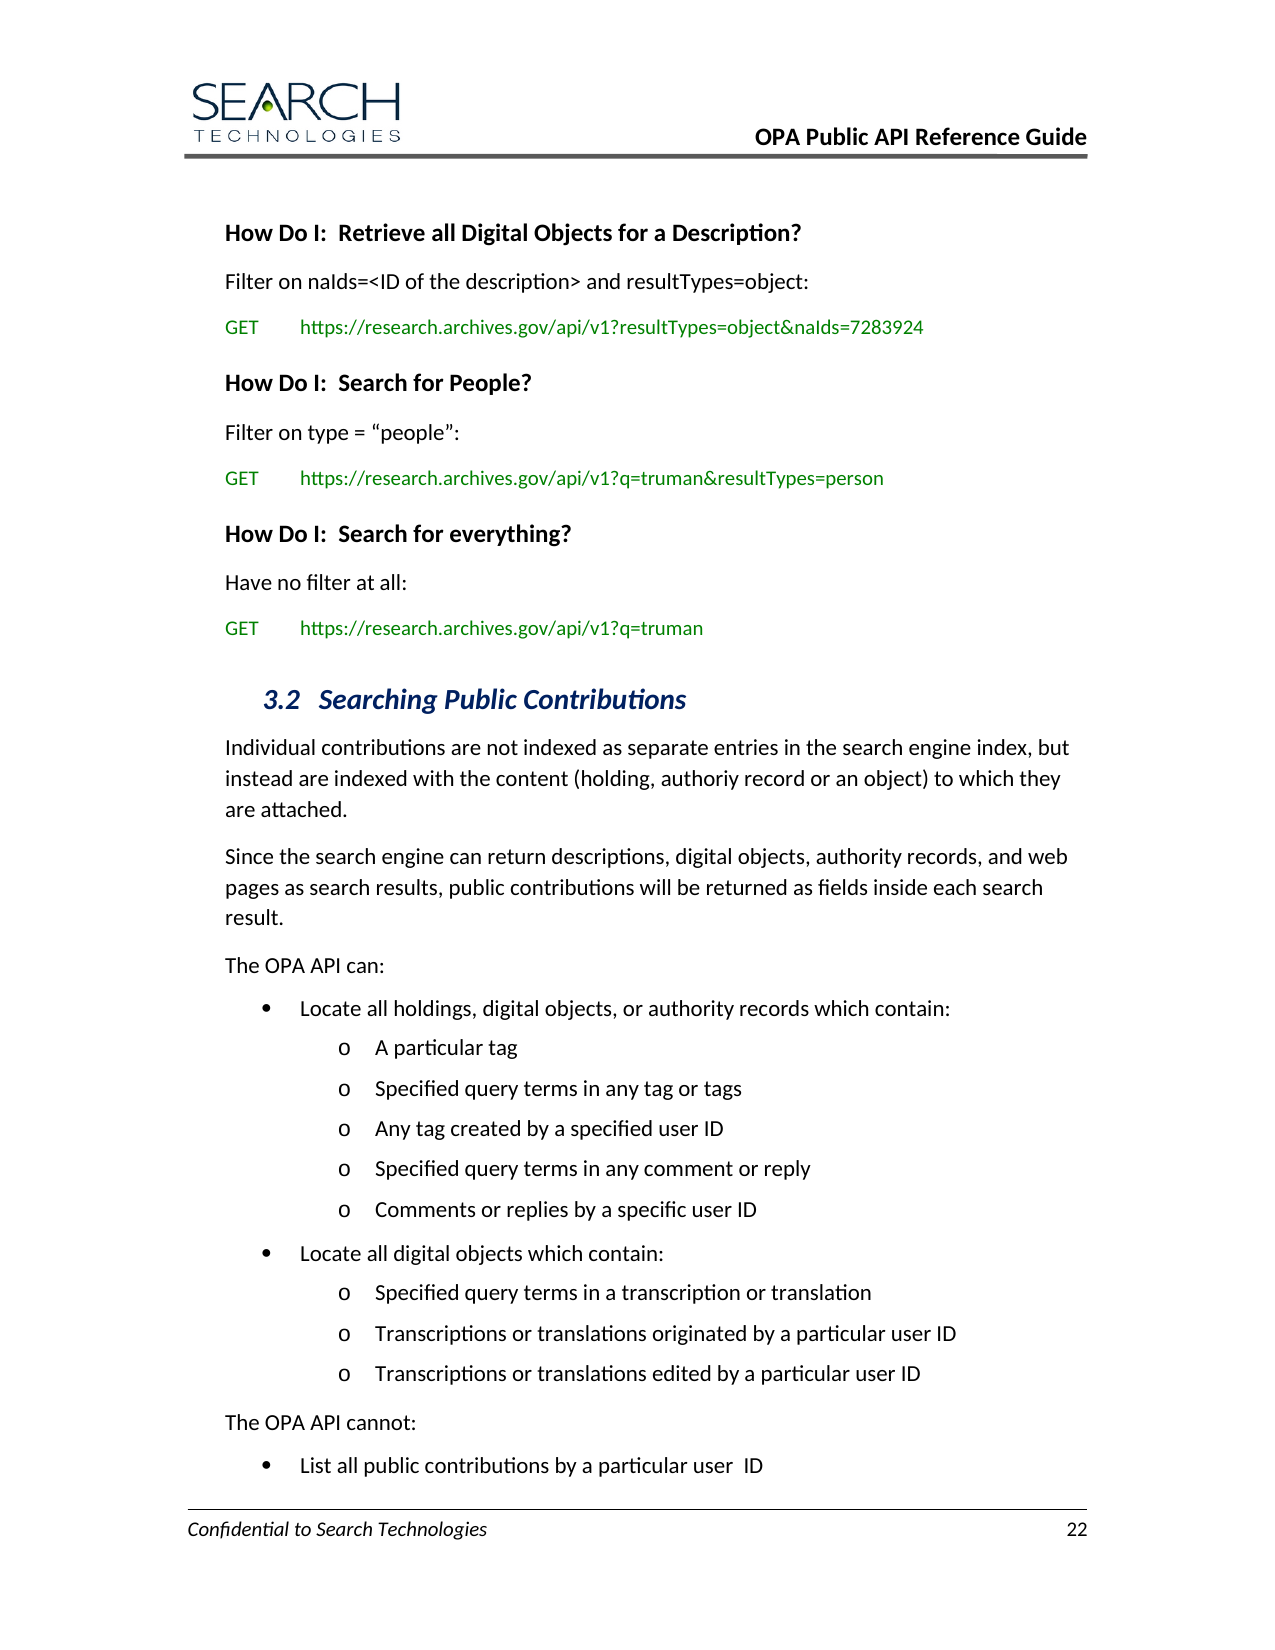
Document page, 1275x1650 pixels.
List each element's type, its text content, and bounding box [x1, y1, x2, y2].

list Specified query terms in any tag or tags [337, 1074, 1087, 1103]
text Filter on naIds=<ID of the description> and resultTypes=object: [225, 267, 1087, 295]
picture [191, 75, 405, 151]
text GET https://research.archives.gov/api/v1?q=truman&resultTypes=person [225, 465, 1087, 490]
list Transcriptions or translations edited by a particular user ID [337, 1359, 1087, 1388]
list Specified query terms in a transcription or translation [337, 1278, 1087, 1308]
subtitle How Do I: Search for People? [225, 367, 1087, 398]
text Since the search engine can return descriptions, digital objects, authority records, and web pages as search results, public contributions will be returned as fields inside each search result. [225, 842, 1087, 932]
list Comments or replies by a specific user ID [337, 1195, 1087, 1224]
text GET https://research.archives.gov/api/v1?q=truman [225, 616, 1087, 641]
list Locate all digital objects which contain: [262, 1239, 1087, 1267]
subtitle Searching Public Contributions [262, 681, 1087, 717]
text The OPA API cannot: [225, 1408, 1087, 1436]
text Individual contributions are not indexed as separate entries in the search engine index, but instead are indexed with the content (holding, authoriy record or an object) to which they are attached. [225, 733, 1087, 823]
list Locate all holdings, digital objects, or authority records which contain: [262, 994, 1087, 1022]
subtitle How Do I: Search for everything? [225, 518, 1087, 548]
list List all public contributions by a particular user ID [262, 1451, 1087, 1479]
list A particular tag [337, 1033, 1087, 1062]
text GET https://research.archives.gov/api/v1?resultTypes=object&naIds=7283924 [225, 314, 1087, 340]
text Have no filter at all: [225, 568, 1087, 596]
text The OPA API can: [225, 951, 1087, 979]
subtitle How Do I: Retrieve all Digital Objects for a Description? [225, 217, 1087, 247]
list Transcriptions or translations originated by a particular user ID [337, 1319, 1087, 1348]
list Specified query terms in any comment or reply [337, 1154, 1087, 1184]
list Any tag created by a specified user ID [337, 1114, 1087, 1143]
text Filter on type = “people”: [225, 418, 1087, 446]
